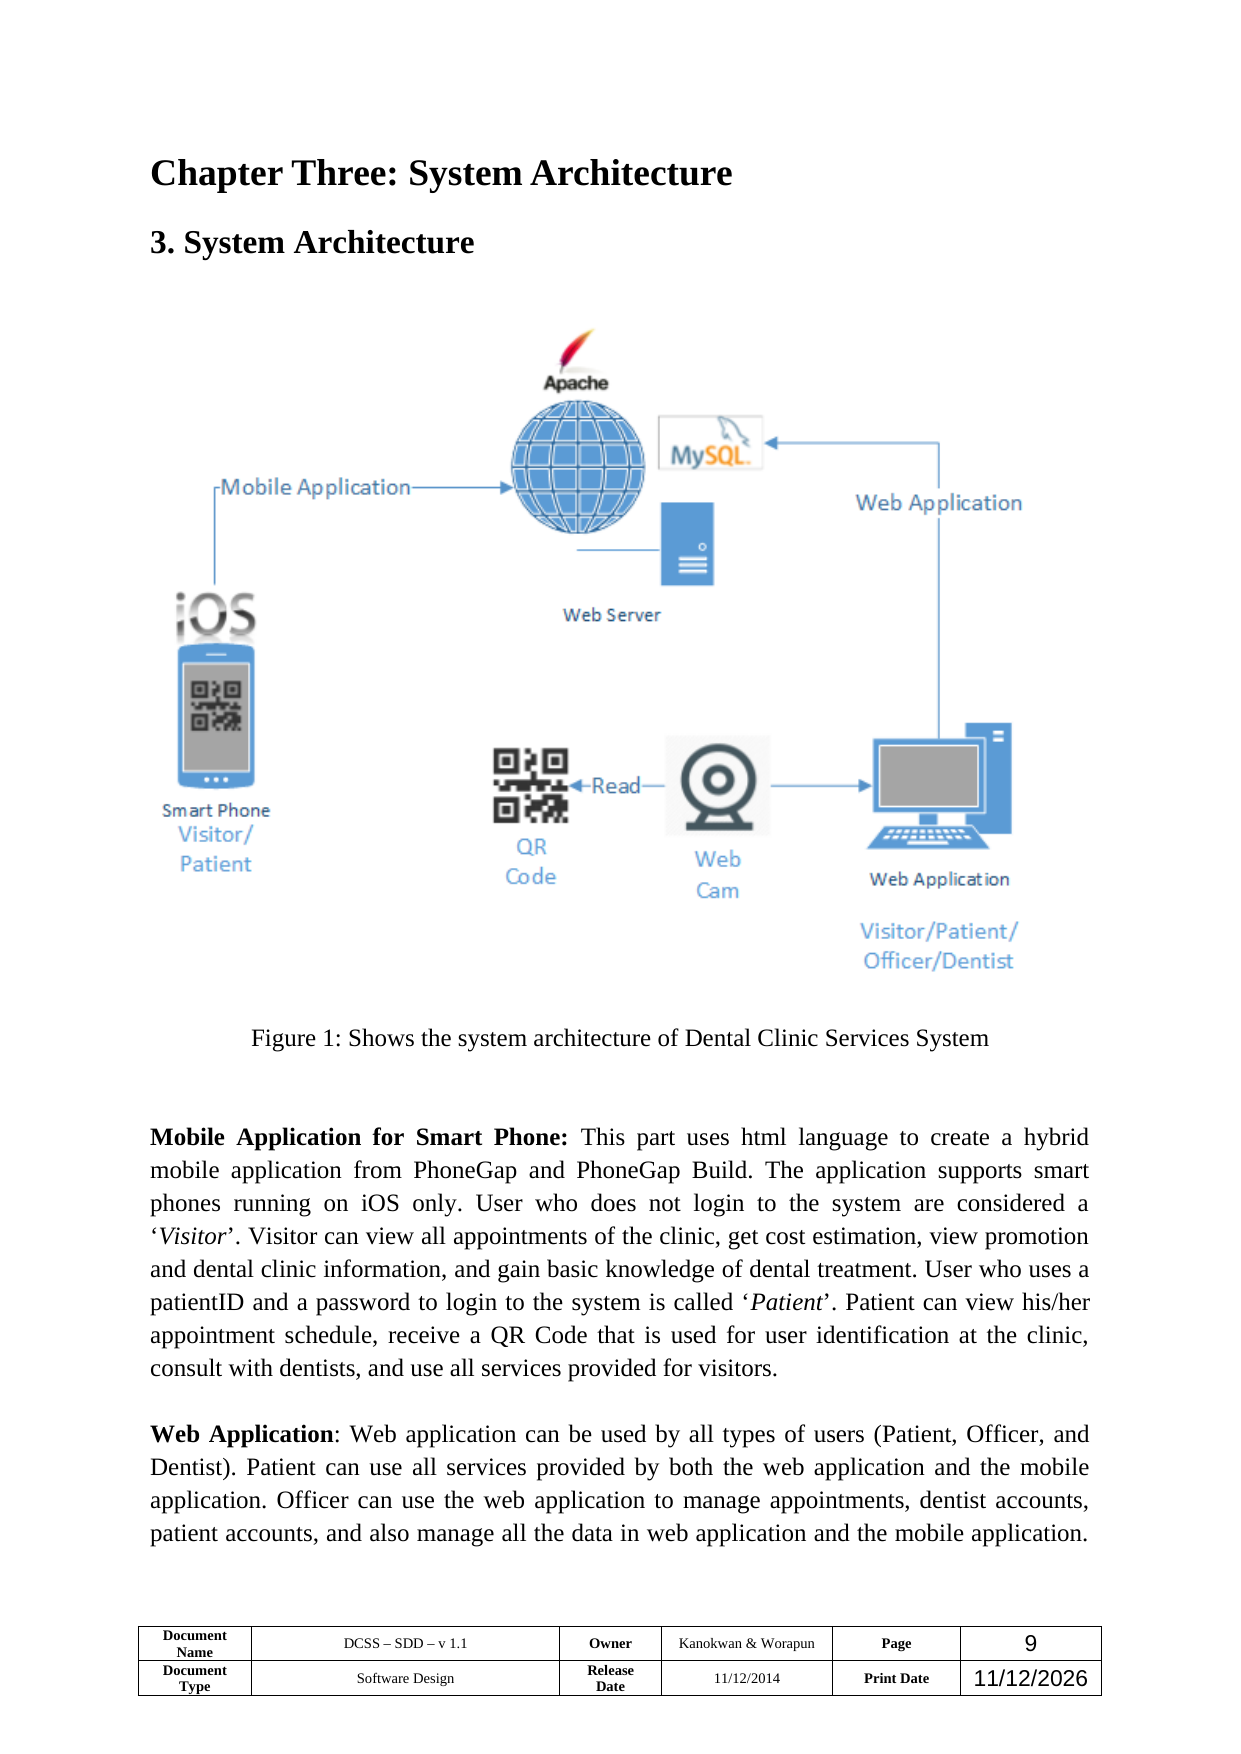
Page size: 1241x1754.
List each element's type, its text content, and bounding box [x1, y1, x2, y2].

subtitle 3. System Architecture [150, 222, 1090, 261]
picture [150, 326, 1037, 989]
subtitle Chapter Three: System Architecture [150, 150, 1090, 193]
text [150, 1419, 1090, 1547]
text Figure 1: Shows the system architecture of Dental Clinic Services System [150, 1023, 1090, 1051]
text Mobile Application for Smart Phone: This part uses html language to create a hybrid mobile application from PhoneGap and PhoneGap Build. The application supports smart phones running on iOS only. User who does not login to the system are considered a ‘Visitor’. Visitor can view all appointments of the clinic, get cost estimation, view promotion and dental clinic information, and gain basic knowledge of dental treatment. User who uses a patientID and a password to login to the system is called ‘Patient’. Patient can view his/her appointment schedule, receive a QR Code that is used for user identification at the clinic, consult with dentists, and use all services provided for visitors. [150, 1122, 1090, 1382]
